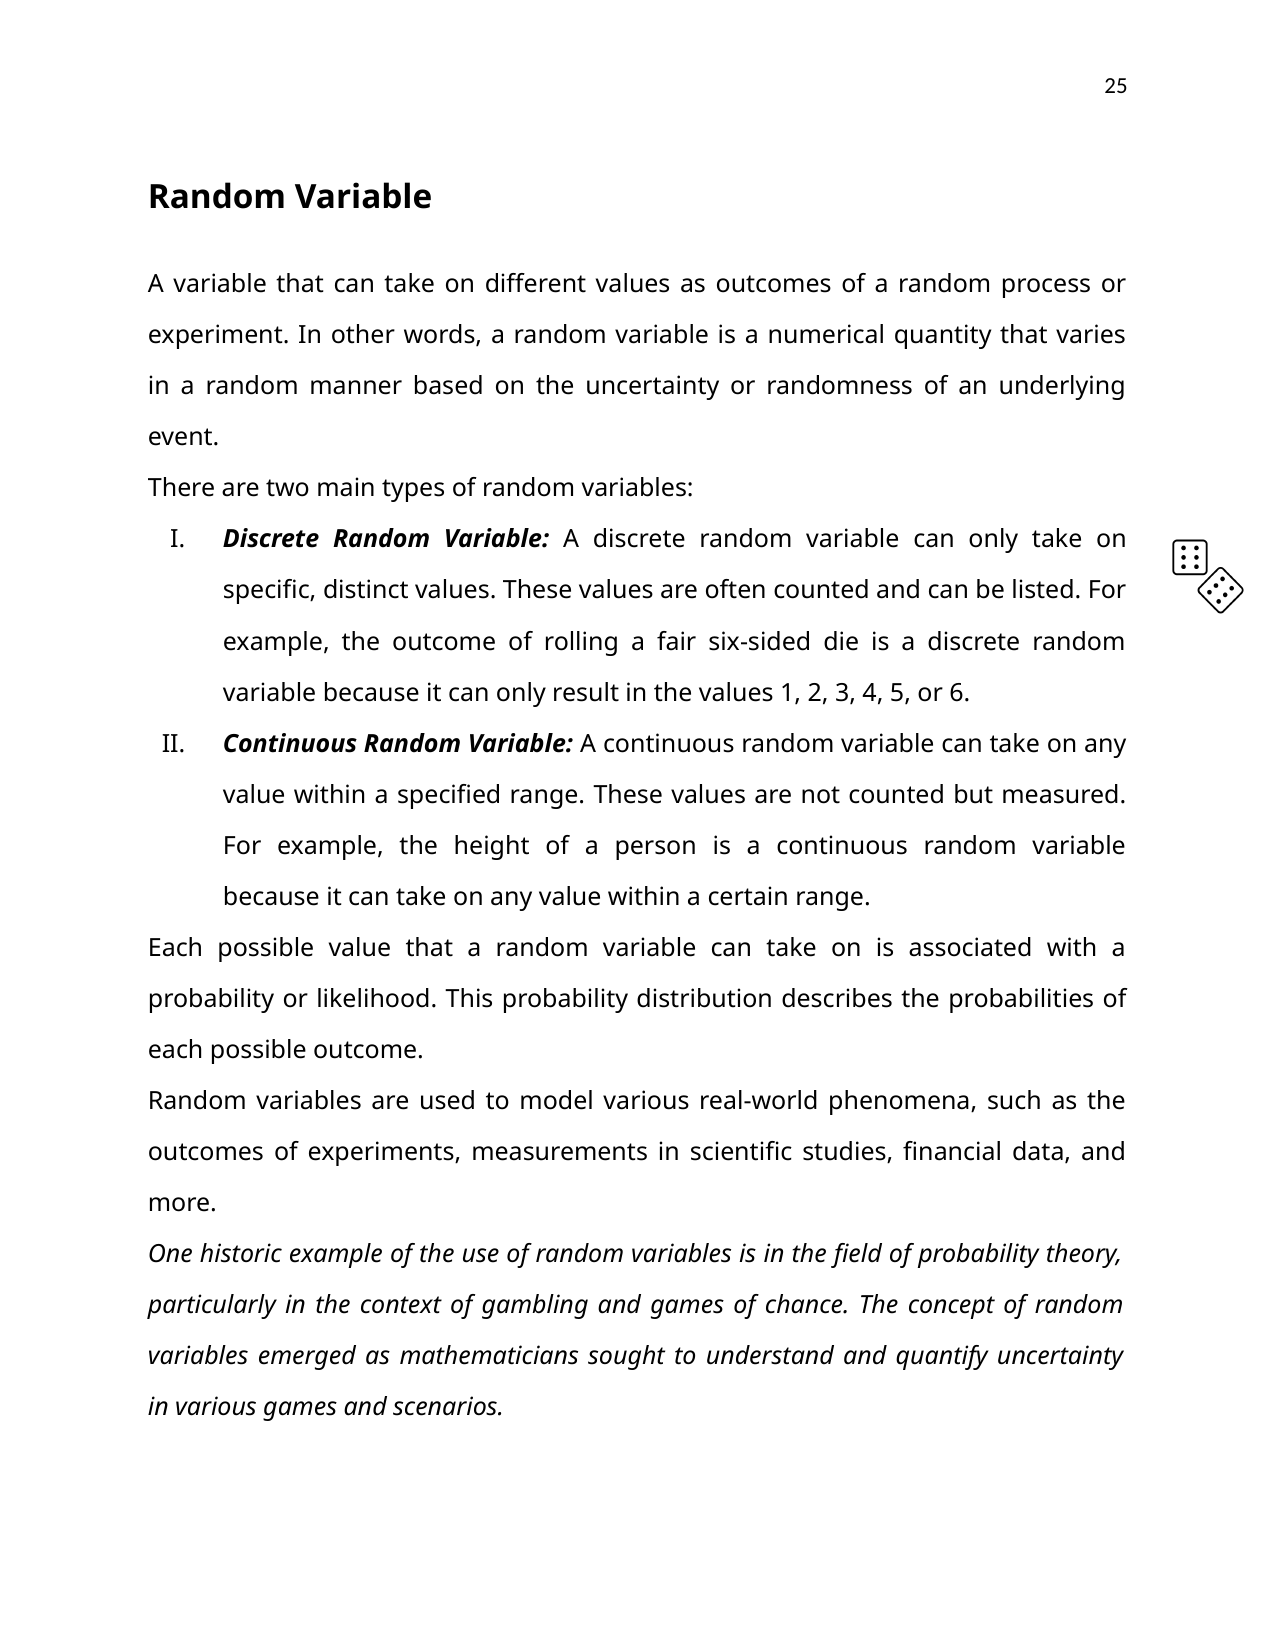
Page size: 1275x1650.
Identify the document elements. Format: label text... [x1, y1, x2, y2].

text A variable that can take on different values as outcomes of a random process or experiment. In other words, a random variable is a numerical quantity that varies in a random manner based on the uncertainty or randomness of an underlying event. [148, 266, 1127, 453]
list Continuous Random Variable: A continuous random variable can take on any value within a specified range. These values are not counted but measured. For example, the height of a person is a continuous random variable because it can take on any value within a certain range. [185, 725, 1127, 912]
text There are two main types of random variables: [148, 470, 1127, 504]
text One historic example of the use of random variables is in the field of probability theory, particularly in the context of gambling and games of chance. The concept of random variables emerged as mathematicians sought to understand and quantify uncertainty in various games and scenarios. [148, 1236, 1127, 1423]
picture [1163, 531, 1252, 621]
text Random variables are used to model various real-world phenomena, such as the outcomes of experiments, measurements in scientific studies, financial data, and more. [148, 1082, 1127, 1219]
text Each possible value that a random variable can take on is associated with a probability or likelihood. This probability distribution describes the probabilities of each possible outcome. [148, 929, 1127, 1066]
list Discrete Random Variable: A discrete random variable can only take on specific, distinct values. These values are often counted and can be listed. For example, the outcome of rolling a fair six-sided die is a discrete random variable because it can only result in the values 1, 2, 3, 4, 5, or 6. [185, 521, 1127, 708]
text Random Variable [148, 173, 1127, 218]
